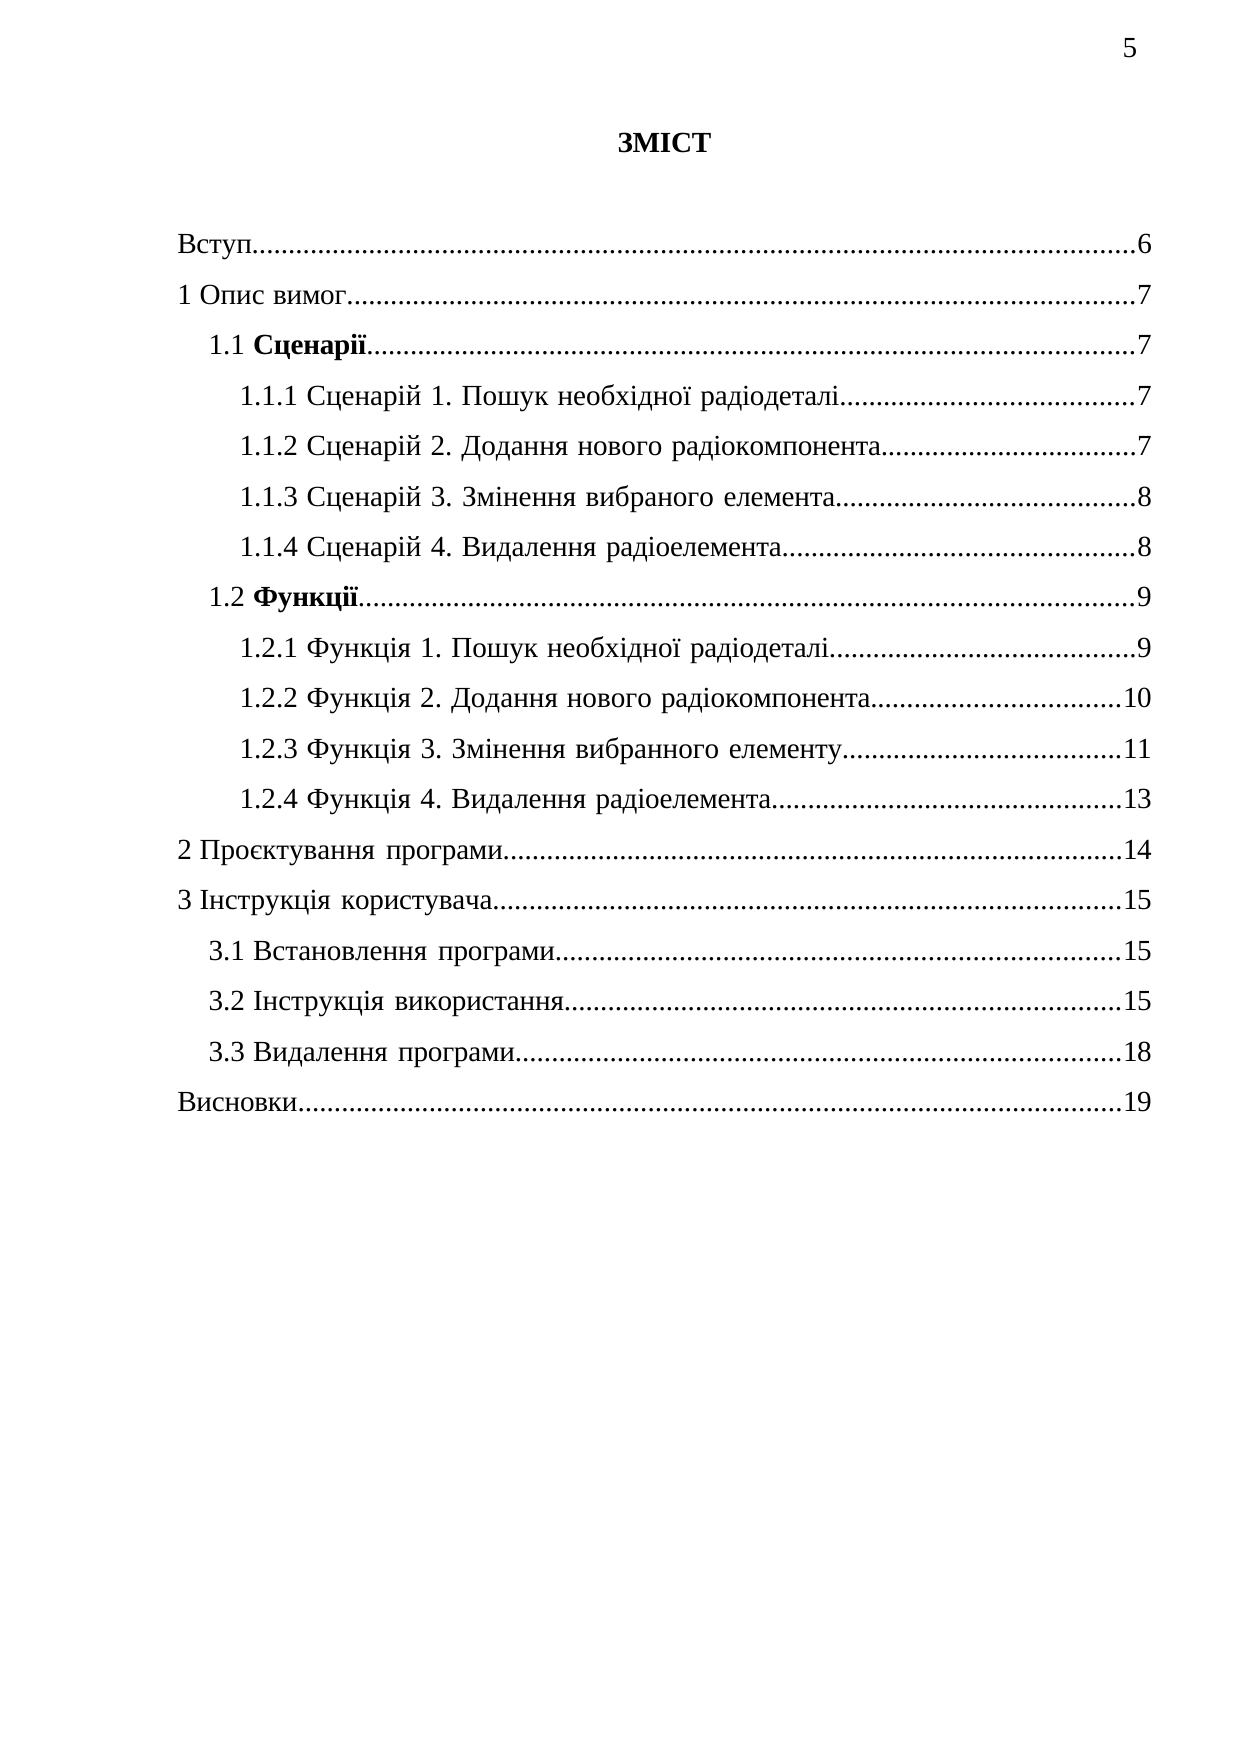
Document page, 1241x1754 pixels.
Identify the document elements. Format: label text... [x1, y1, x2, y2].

subtitle ЗМІСТ [276, 125, 1053, 159]
